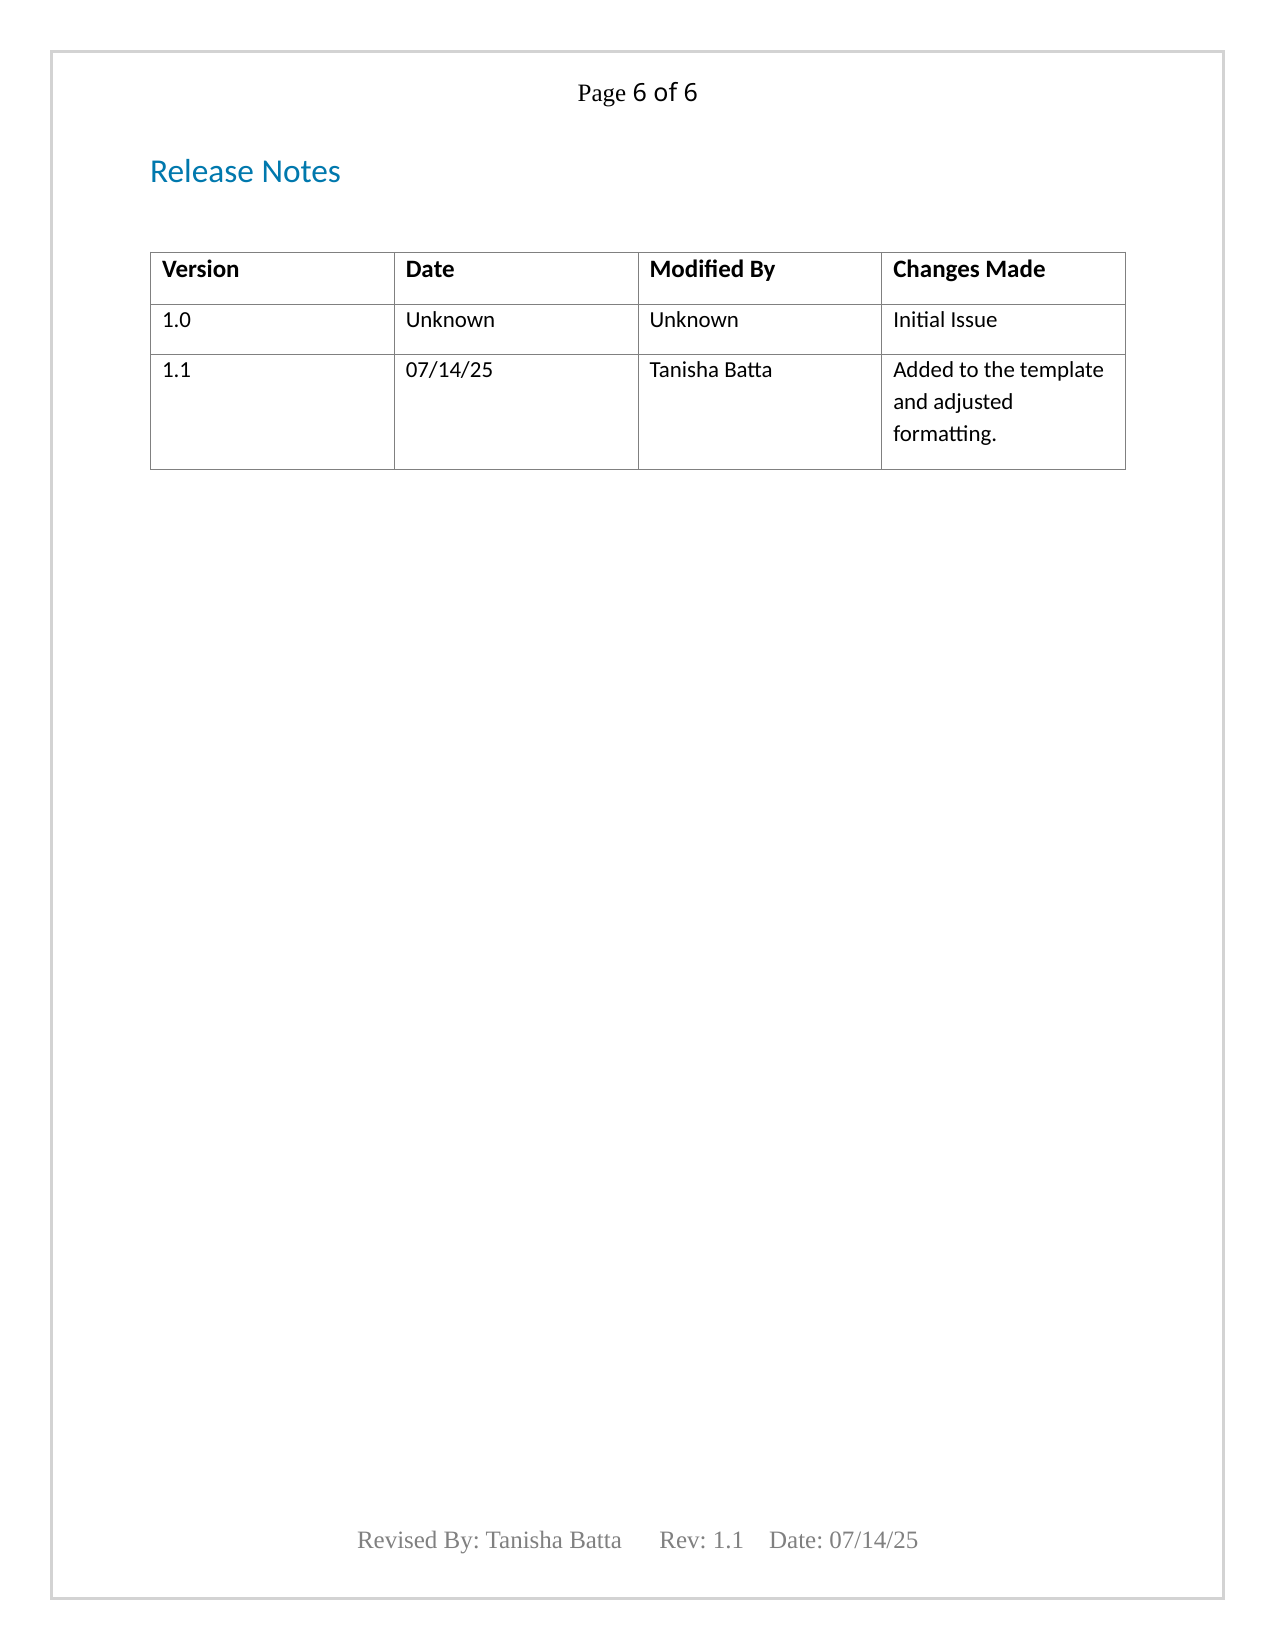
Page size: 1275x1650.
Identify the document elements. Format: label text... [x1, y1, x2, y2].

table_cell Tanisha Batta [639, 355, 881, 468]
table_cell Unknown [639, 305, 881, 354]
table_cell 1.0 [151, 305, 394, 354]
table_header Date [395, 253, 638, 304]
table_header Version [151, 253, 394, 304]
text Release Notes [150, 150, 1125, 230]
table_cell 07/14/25 [395, 355, 638, 468]
table_cell 1.1 [151, 355, 394, 468]
table_header Changes Made [882, 253, 1125, 304]
table_header Modified By [639, 253, 881, 304]
table_cell Added to the template and adjusted formatting. [882, 355, 1125, 468]
table_cell Unknown [395, 305, 638, 354]
table_cell Initial Issue [882, 305, 1125, 354]
